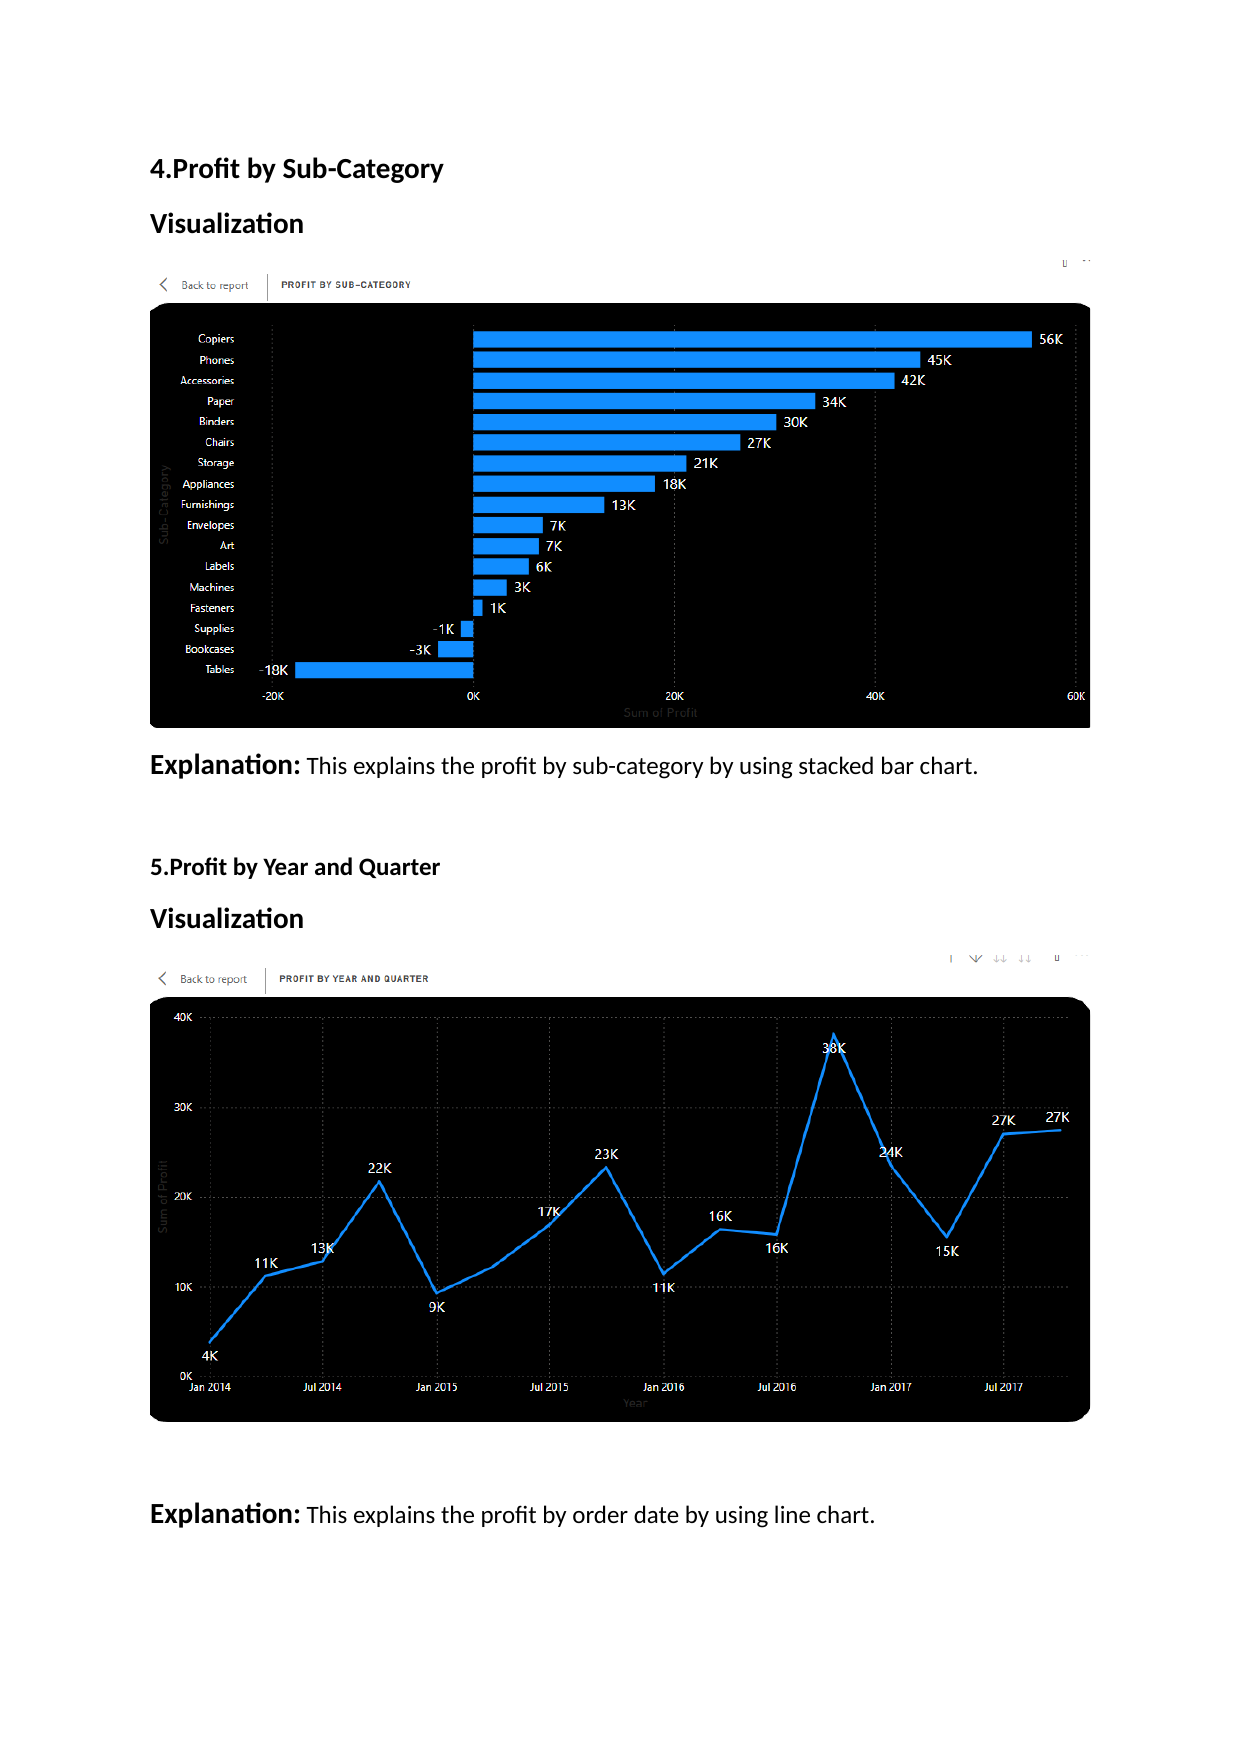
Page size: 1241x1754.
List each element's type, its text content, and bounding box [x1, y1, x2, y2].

text Explanation: This explains the profit by order date by using line chart. [150, 1496, 1090, 1531]
text Visualization [150, 205, 1090, 241]
text Explanation: This explains the profit by sub-category by using stacked bar chart. [150, 746, 1090, 782]
picture [150, 260, 1091, 728]
text 5.Profit by Year and Quarter [150, 851, 1090, 881]
text 4.Profit by Sub-Category [150, 150, 1090, 186]
text Visualization [150, 900, 1090, 936]
picture [150, 955, 1091, 1422]
